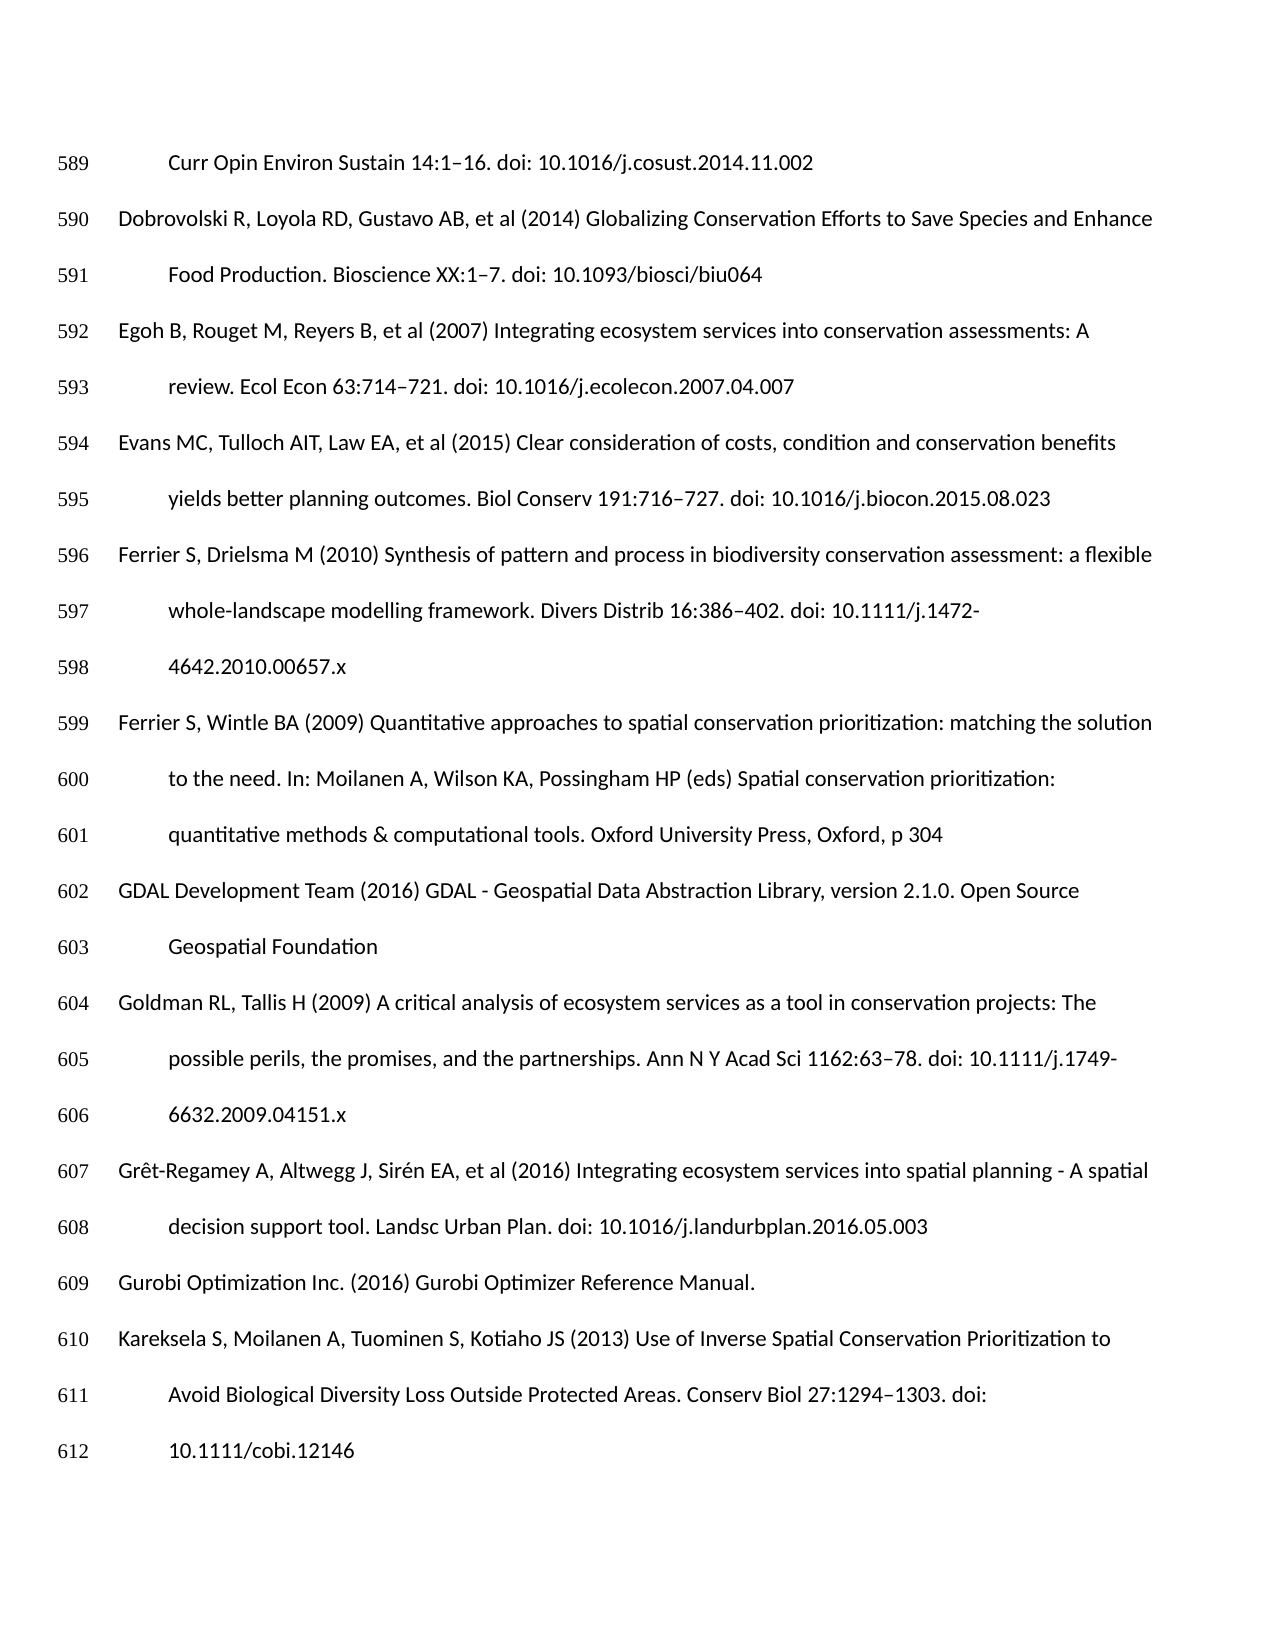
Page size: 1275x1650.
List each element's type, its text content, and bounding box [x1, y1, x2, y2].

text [118, 148, 1157, 176]
text Gurobi Optimization Inc. (2016) Gurobi Optimizer Reference Manual. [118, 1268, 1157, 1296]
text Evans MC, Tulloch AIT, Law EA, et al (2015) Clear consideration of costs, condition and conservation benefits yields better planning outcomes. Biol Conserv 191:716–727. doi: 10.1016/j.biocon.2015.08.023 [118, 428, 1157, 512]
text Dobrovolski R, Loyola RD, Gustavo AB, et al (2014) Globalizing Conservation Efforts to Save Species and Enhance Food Production. Bioscience XX:1–7. doi: 10.1093/biosci/biu064 [118, 204, 1157, 288]
text Ferrier S, Wintle BA (2009) Quantitative approaches to spatial conservation prioritization: matching the solution to the need. In: Moilanen A, Wilson KA, Possingham HP (eds) Spatial conservation prioritization: quantitative methods & computational tools. Oxford University Press, Oxford, p 304 [118, 708, 1157, 848]
text Ferrier S, Drielsma M (2010) Synthesis of pattern and process in biodiversity conservation assessment: a flexible whole-landscape modelling framework. Divers Distrib 16:386–402. doi: 10.1111/j.1472-4642.2010.00657.x [118, 540, 1157, 680]
text Kareksela S, Moilanen A, Tuominen S, Kotiaho JS (2013) Use of Inverse Spatial Conservation Prioritization to Avoid Biological Diversity Loss Outside Protected Areas. Conserv Biol 27:1294–1303. doi: 10.1111/cobi.12146 [118, 1324, 1157, 1464]
text Grêt-Regamey A, Altwegg J, Sirén EA, et al (2016) Integrating ecosystem services into spatial planning - A spatial decision support tool. Landsc Urban Plan. doi: 10.1016/j.landurbplan.2016.05.003 [118, 1156, 1157, 1240]
text Egoh B, Rouget M, Reyers B, et al (2007) Integrating ecosystem services into conservation assessments: A review. Ecol Econ 63:714–721. doi: 10.1016/j.ecolecon.2007.04.007 [118, 316, 1157, 400]
text Goldman RL, Tallis H (2009) A critical analysis of ecosystem services as a tool in conservation projects: The possible perils, the promises, and the partnerships. Ann N Y Acad Sci 1162:63–78. doi: 10.1111/j.1749-6632.2009.04151.x [118, 988, 1157, 1128]
text GDAL Development Team (2016) GDAL - Geospatial Data Abstraction Library, version 2.1.0. Open Source Geospatial Foundation [118, 876, 1157, 960]
